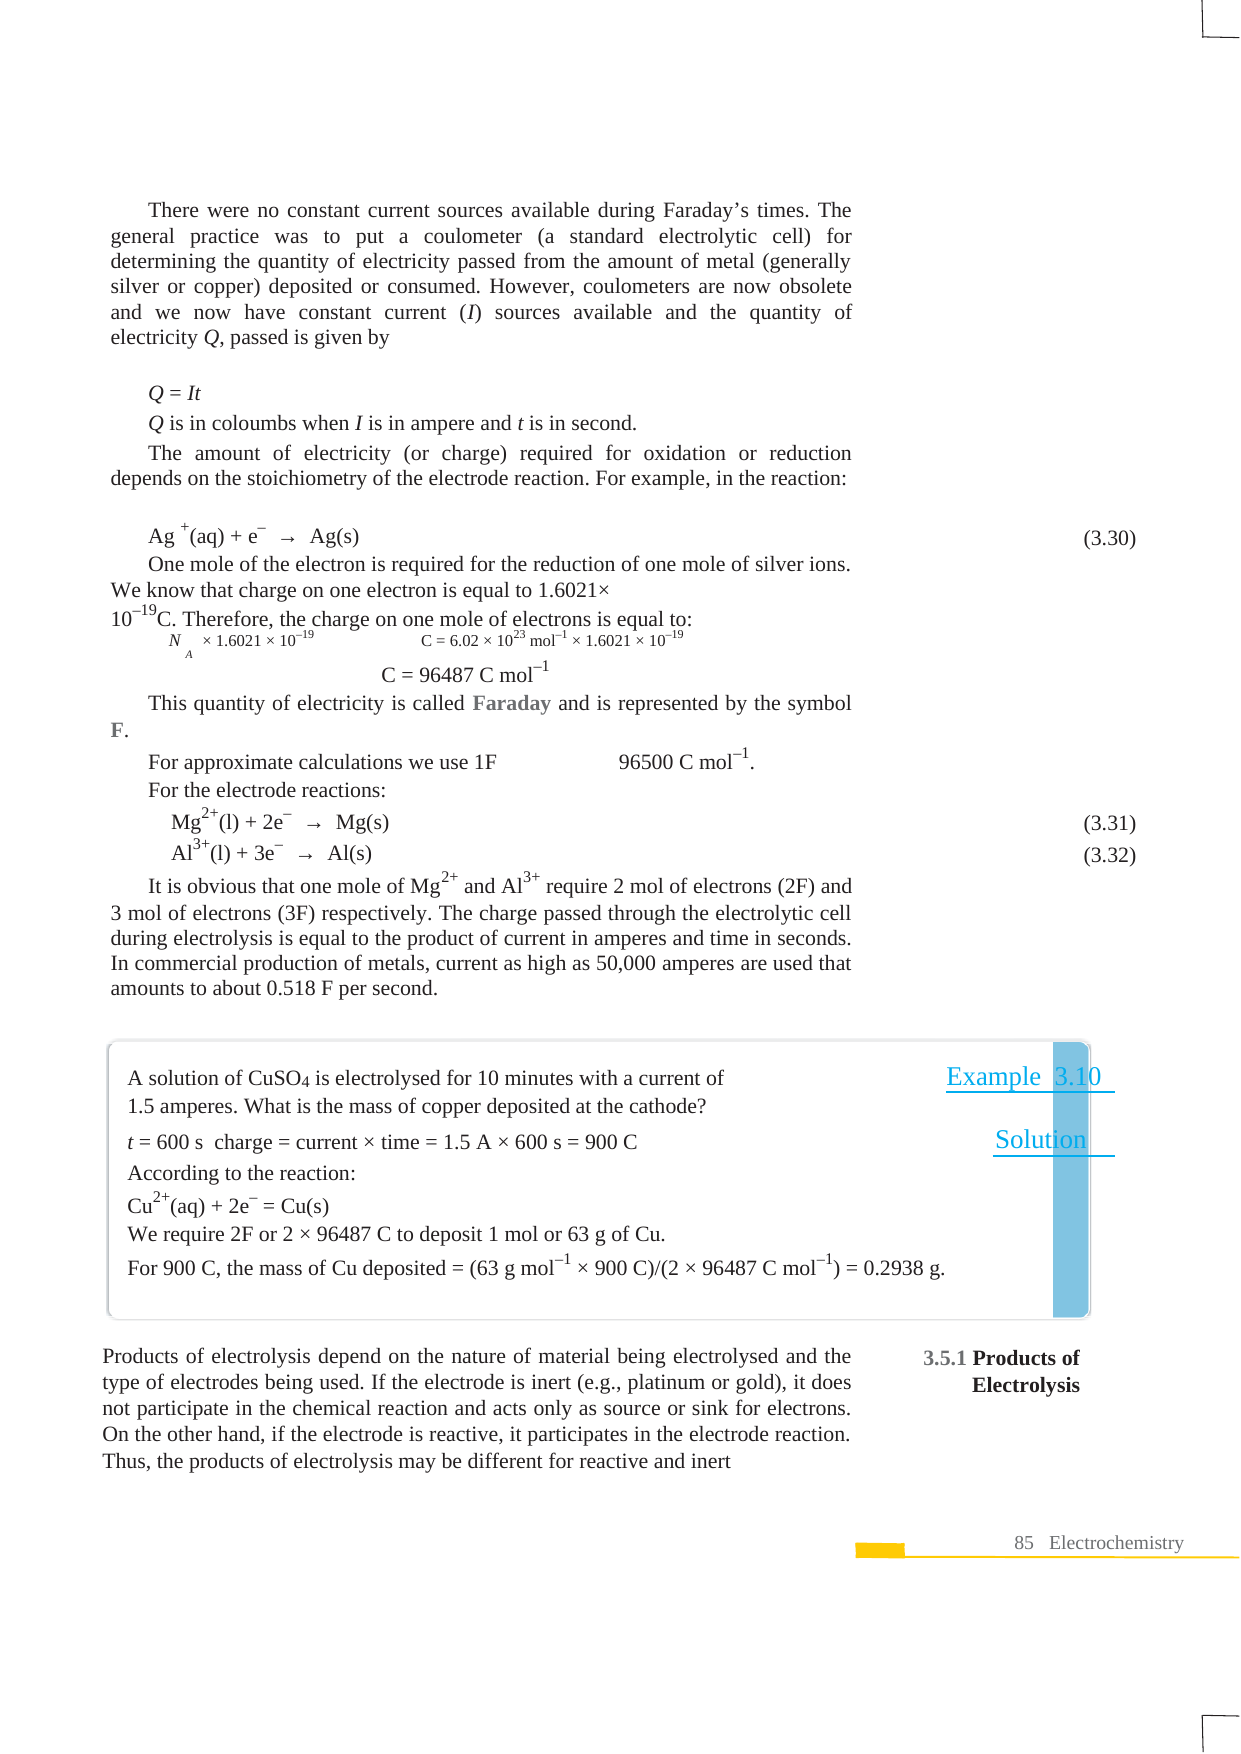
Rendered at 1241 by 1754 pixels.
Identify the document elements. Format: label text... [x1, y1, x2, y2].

text Products of electrolysis depend on the nature of material being electrolysed and the type of electrodes being used. If the electrode is inert (e.g., platinum or gold), it does not participate in the chemical reaction and acts only as source or sink for electrons. On the other hand, if the electrode is reactive, it participates in the electrode reaction. Thus, the products of electrolysis may be different for reactive and inert [102, 1343, 852, 1473]
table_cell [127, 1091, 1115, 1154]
text For approximate calculations we use 1F 96500 C mol–1. [148, 743, 1090, 776]
text It is obvious that one mole of Mg2+ and Al3+ require 2 mol of electrons (2F) and 3 mol of electrons (3F) respectively. The charge passed through the electrolytic cell during electrolysis is equal to the product of current in amperes and time in seconds. In commercial production of metals, current as high as 50,000 amperes are used that amounts to about 0.518 F per second. [110, 867, 853, 1000]
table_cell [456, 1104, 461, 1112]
text C = 96487 C mol–1 [381, 661, 1090, 687]
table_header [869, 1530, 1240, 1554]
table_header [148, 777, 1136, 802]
text There were no constant current sources available during Faraday’s times. The general practice was to put a coulometer (a standard electrolytic cell) for determining the quantity of electricity passed from the amount of metal (generally silver or copper) deposited or consumed. However, coulometers are now obsolete and we now have constant current (I) sources available and the quantity of electricity Q, passed is given by [110, 197, 853, 349]
text N × 1.6021 × 10–19 C = 6.02 × 1023 mol–1 × 1.6021 × 10–19 [169, 632, 1090, 651]
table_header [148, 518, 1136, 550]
text 10–19C. Therefore, the charge on one mole of electrons is equal to: [110, 602, 1090, 632]
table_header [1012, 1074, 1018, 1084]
text This quantity of electricity is called Faraday and is represented by the symbol F. [110, 690, 853, 742]
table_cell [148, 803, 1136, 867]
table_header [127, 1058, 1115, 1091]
text 3.5.1 Products of [882, 1345, 1080, 1371]
text Electrolysis [882, 1372, 1080, 1397]
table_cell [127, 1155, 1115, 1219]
text One mole of the electron is required for the reduction of one mole of silver ions. We know that charge on one electron is equal to 1.6021× [110, 551, 853, 602]
text Q = It [148, 380, 1090, 405]
text Q is in coloumbs when I is in ampere and t is in second. [148, 410, 1090, 435]
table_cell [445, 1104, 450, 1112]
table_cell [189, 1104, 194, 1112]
text The amount of electricity (or charge) required for oxidation or reduction depends on the stoichiometry of the electrode reaction. For example, in the reaction: [110, 440, 853, 491]
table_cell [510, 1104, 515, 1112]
text We require 2F or 2 × 96487 C to deposit 1 mol or 63 g of Cu. [127, 1221, 1090, 1246]
text For 900 C, the mass of Cu deposited = (63 g mol–1 × 900 C)/(2 × 96487 C mol–1) = 0.2938 g. [127, 1249, 1021, 1281]
picture [105, 1038, 1092, 1321]
